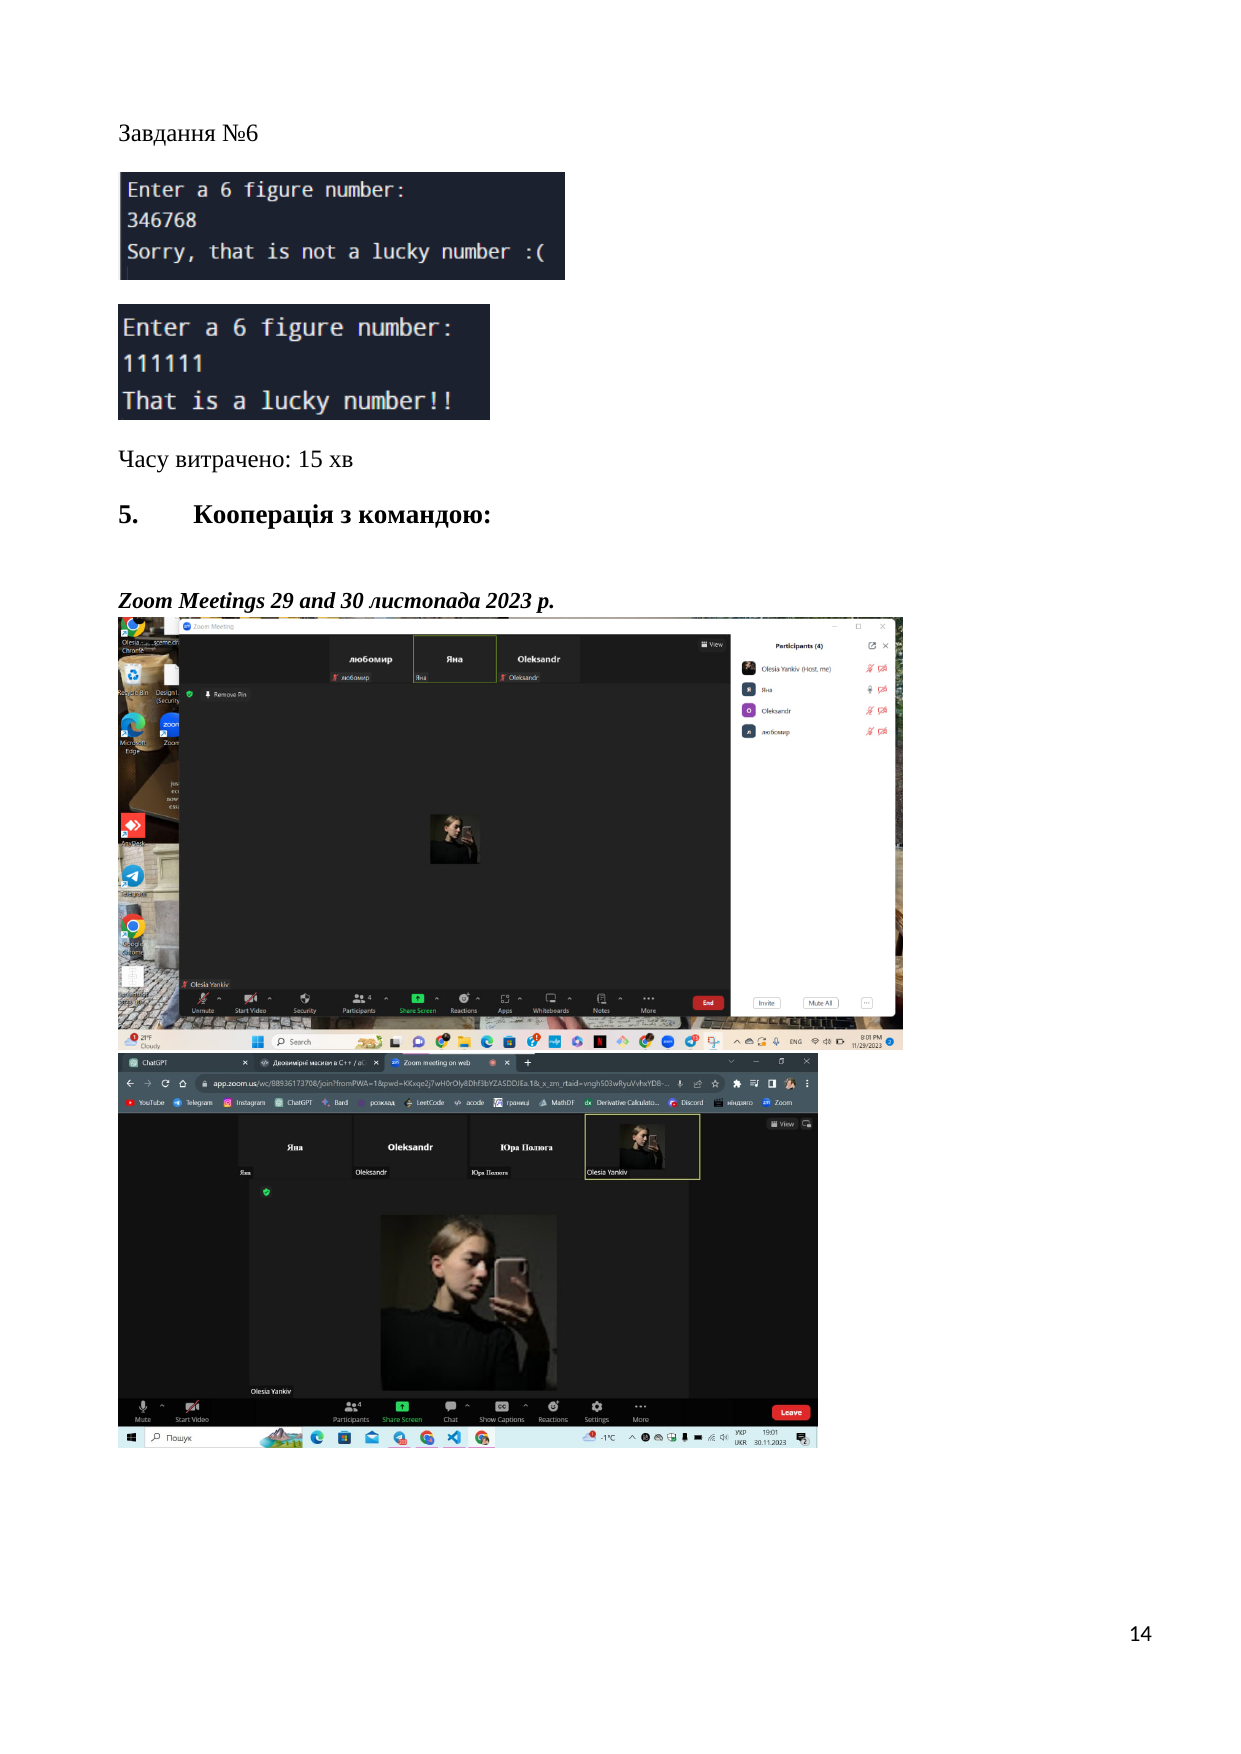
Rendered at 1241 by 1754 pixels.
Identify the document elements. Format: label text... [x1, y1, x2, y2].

picture [118, 617, 903, 1050]
picture [118, 304, 490, 420]
text Завдання №6 [118, 118, 1152, 147]
picture [118, 172, 565, 280]
picture [118, 1053, 818, 1448]
subtitle 5. Кооперація з командою: [118, 498, 1152, 529]
text Часу витрачено: 15 хв [118, 444, 1152, 473]
